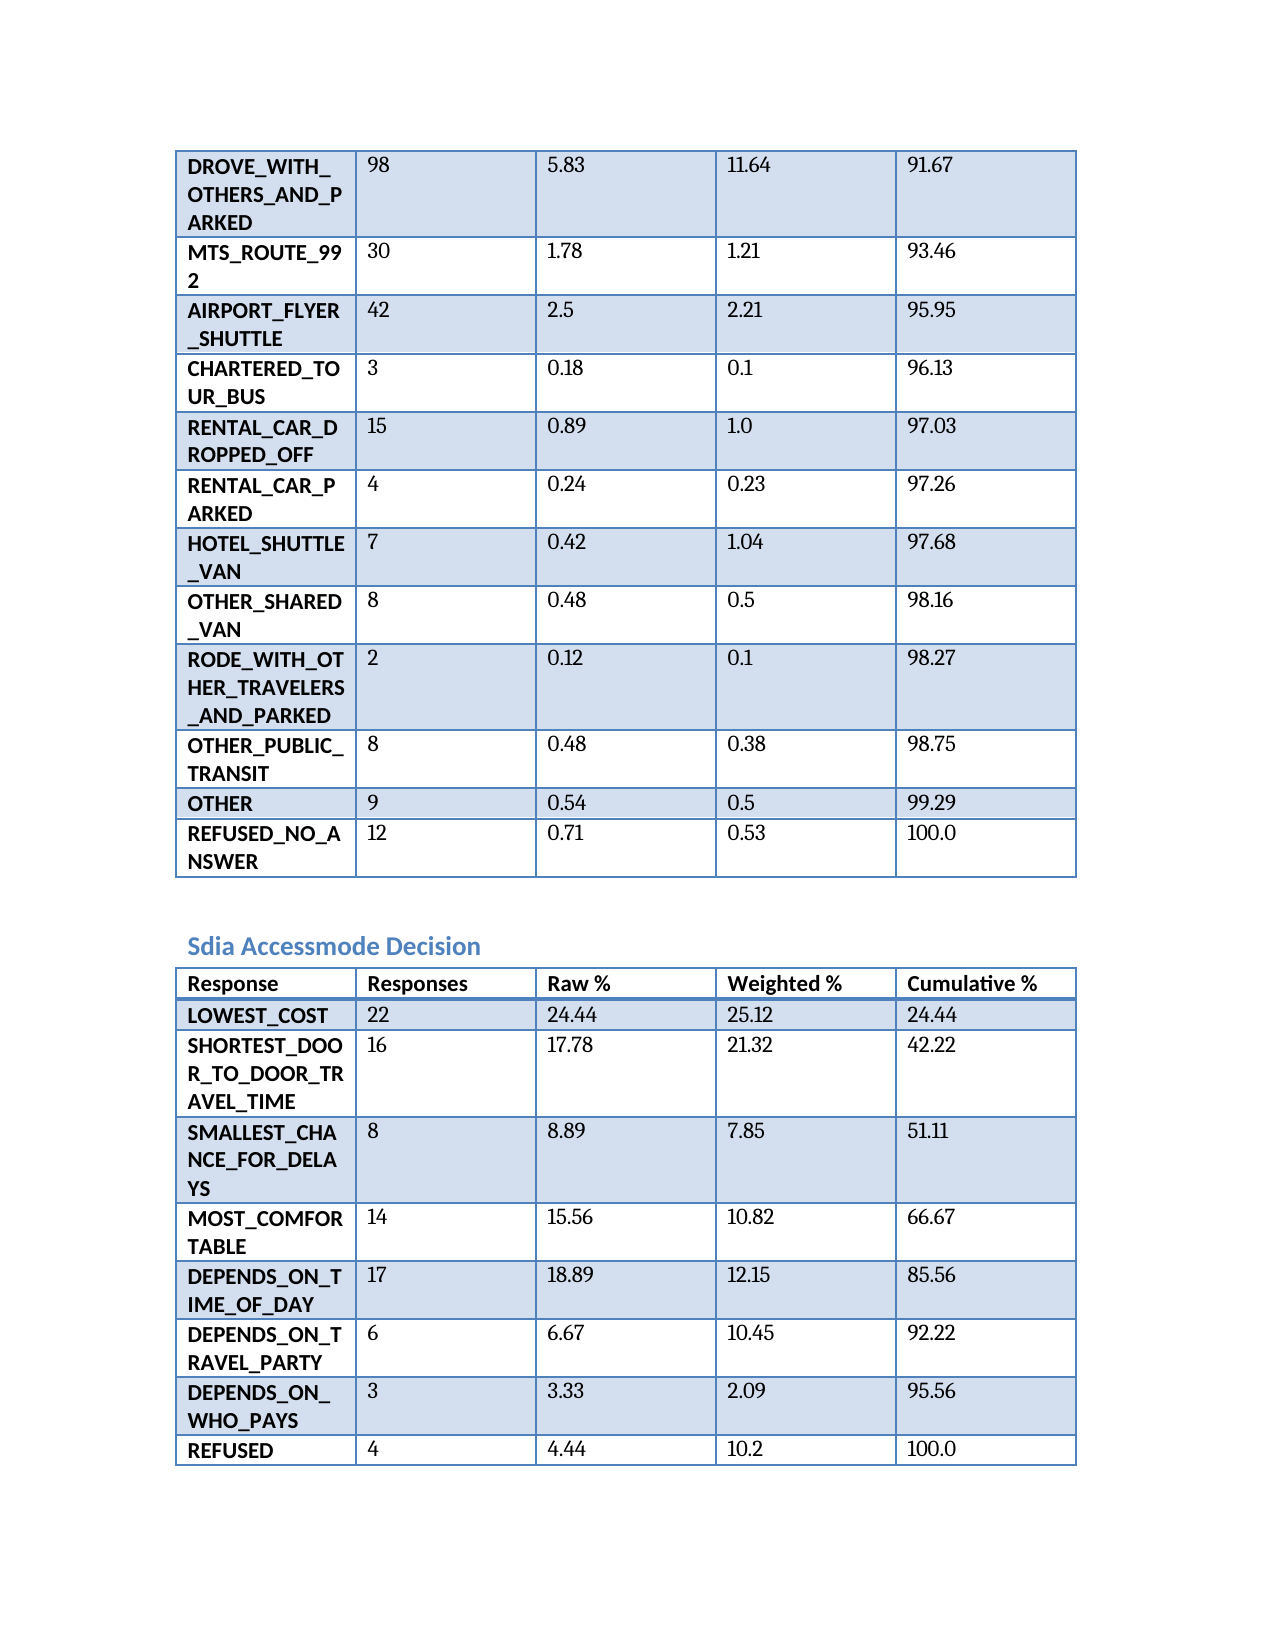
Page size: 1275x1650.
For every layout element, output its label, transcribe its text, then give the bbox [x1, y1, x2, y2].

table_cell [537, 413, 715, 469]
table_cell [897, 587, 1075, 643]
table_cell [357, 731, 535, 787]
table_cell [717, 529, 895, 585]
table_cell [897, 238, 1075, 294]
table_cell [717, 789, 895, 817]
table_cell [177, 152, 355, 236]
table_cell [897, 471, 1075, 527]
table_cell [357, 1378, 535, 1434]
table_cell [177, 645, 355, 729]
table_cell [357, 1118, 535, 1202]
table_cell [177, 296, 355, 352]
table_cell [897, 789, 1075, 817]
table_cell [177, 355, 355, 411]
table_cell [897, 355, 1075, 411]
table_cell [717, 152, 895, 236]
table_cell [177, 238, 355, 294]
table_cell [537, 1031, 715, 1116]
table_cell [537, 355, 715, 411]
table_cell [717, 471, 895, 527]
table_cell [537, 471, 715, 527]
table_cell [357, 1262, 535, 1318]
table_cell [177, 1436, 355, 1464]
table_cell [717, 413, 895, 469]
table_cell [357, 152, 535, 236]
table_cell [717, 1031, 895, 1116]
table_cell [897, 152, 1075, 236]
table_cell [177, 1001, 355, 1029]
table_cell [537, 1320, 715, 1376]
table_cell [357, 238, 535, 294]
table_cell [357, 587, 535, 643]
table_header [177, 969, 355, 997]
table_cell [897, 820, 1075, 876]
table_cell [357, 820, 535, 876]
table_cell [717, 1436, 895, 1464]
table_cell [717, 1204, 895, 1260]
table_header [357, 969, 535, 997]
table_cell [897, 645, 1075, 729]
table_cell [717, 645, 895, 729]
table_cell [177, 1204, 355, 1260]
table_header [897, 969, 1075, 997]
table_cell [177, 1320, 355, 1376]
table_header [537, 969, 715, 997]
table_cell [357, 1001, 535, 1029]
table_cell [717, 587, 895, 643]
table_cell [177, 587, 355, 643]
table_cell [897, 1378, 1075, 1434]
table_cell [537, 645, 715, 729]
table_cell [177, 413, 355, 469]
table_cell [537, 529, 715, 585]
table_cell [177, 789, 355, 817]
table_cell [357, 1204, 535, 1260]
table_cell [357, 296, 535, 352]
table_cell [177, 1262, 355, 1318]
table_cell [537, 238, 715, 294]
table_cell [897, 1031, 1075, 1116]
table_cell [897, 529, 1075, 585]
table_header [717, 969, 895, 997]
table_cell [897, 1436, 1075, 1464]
subtitle Sdia Accessmode Decision [187, 929, 1087, 962]
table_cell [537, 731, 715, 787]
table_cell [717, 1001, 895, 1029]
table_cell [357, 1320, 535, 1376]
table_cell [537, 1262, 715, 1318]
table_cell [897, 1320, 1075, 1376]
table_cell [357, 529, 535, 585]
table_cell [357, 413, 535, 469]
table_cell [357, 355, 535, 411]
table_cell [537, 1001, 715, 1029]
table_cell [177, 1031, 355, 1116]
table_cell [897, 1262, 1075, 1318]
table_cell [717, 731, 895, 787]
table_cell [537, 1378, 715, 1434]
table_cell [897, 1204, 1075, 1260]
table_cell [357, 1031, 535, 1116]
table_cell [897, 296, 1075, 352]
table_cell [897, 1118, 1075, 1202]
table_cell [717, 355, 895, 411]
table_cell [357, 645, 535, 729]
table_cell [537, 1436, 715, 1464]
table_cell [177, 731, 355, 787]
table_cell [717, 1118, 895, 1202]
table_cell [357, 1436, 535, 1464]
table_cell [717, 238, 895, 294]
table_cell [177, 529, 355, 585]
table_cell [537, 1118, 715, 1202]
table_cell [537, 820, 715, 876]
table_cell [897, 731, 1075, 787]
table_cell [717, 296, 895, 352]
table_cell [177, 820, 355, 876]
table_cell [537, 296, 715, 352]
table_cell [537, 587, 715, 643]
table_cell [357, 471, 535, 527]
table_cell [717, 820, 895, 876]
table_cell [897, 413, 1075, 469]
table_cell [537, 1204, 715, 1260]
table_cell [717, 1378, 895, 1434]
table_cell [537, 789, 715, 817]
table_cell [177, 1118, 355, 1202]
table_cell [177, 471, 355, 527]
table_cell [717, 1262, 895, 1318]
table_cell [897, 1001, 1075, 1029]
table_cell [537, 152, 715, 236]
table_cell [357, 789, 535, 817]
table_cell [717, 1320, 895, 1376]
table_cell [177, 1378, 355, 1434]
